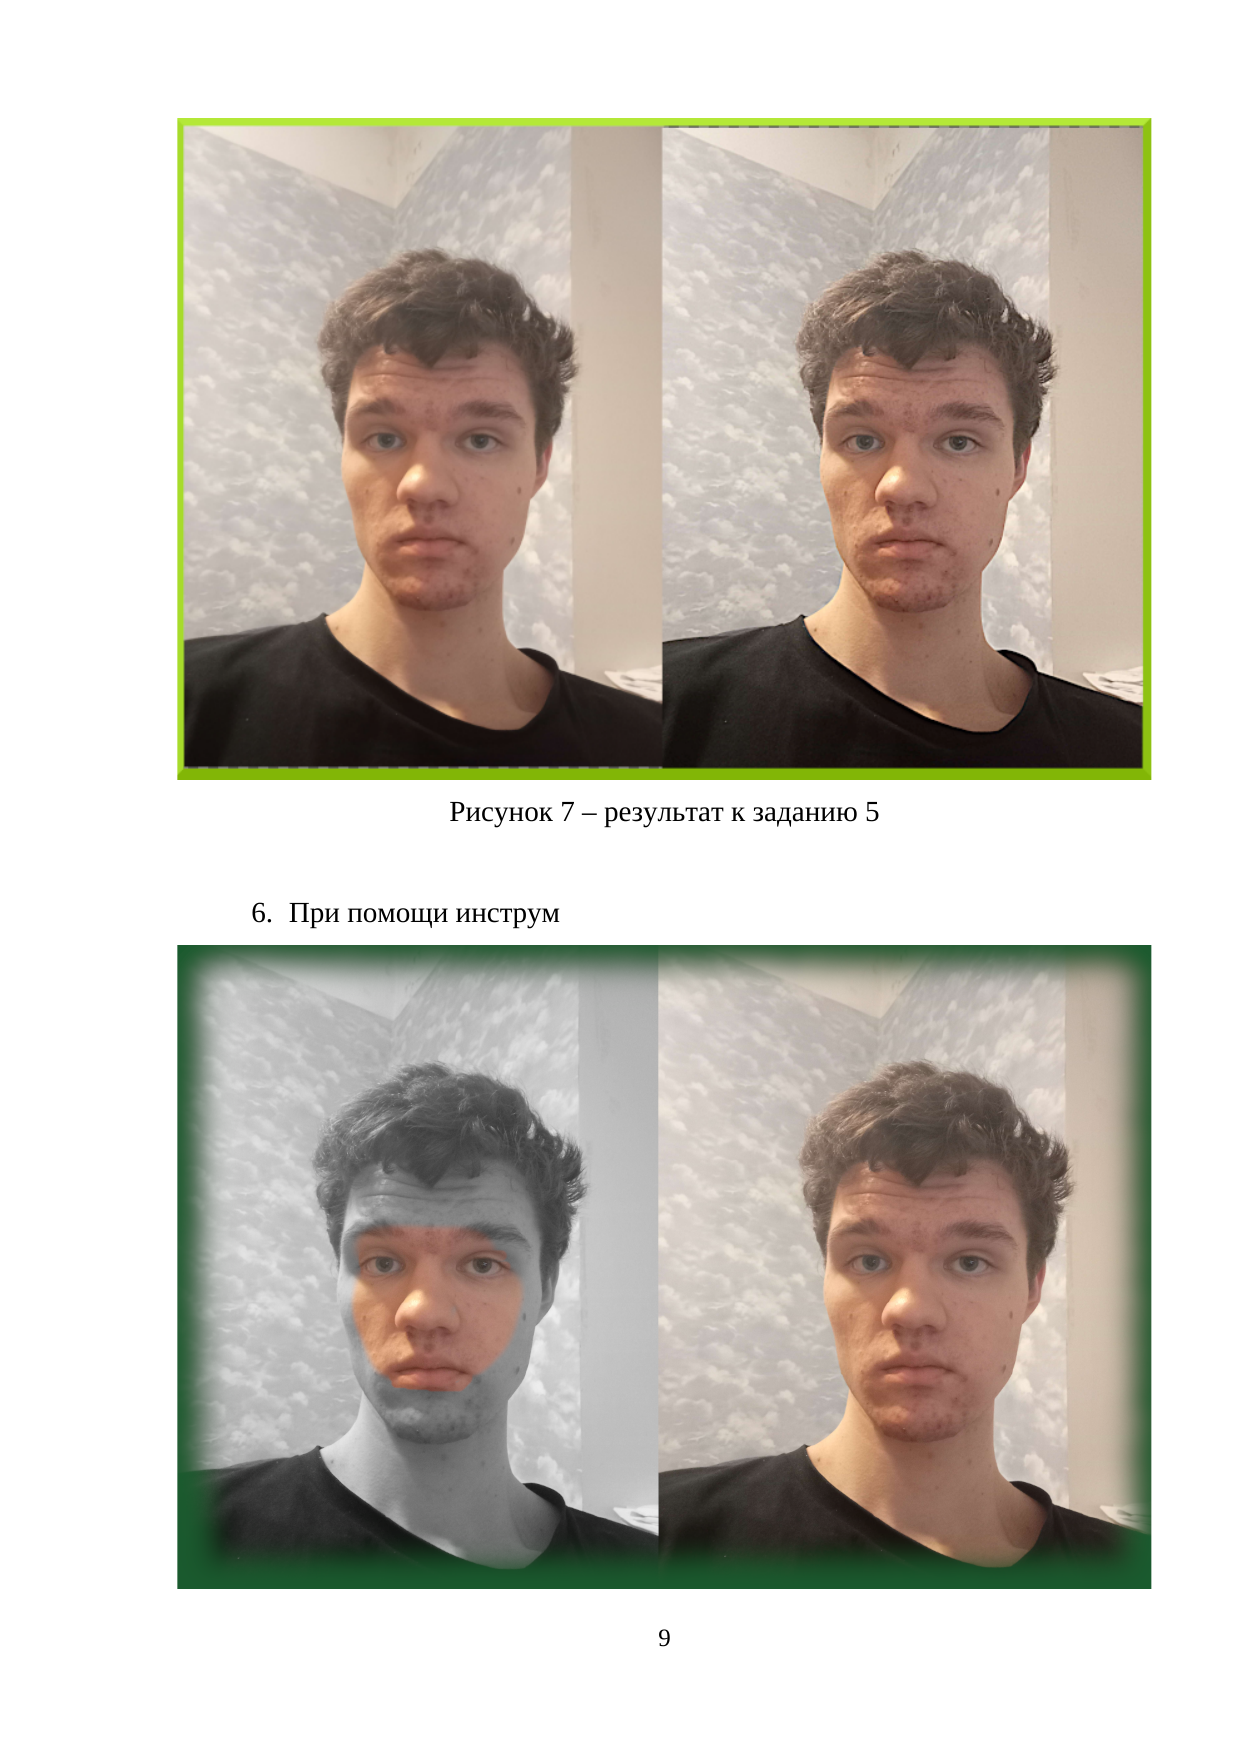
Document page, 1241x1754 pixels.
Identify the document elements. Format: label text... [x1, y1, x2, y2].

text Рисунок 7 – результат к заданию 5 [177, 794, 1152, 828]
picture [177, 945, 1152, 1589]
picture [177, 118, 1152, 780]
list При помощи инструм [251, 895, 1152, 928]
